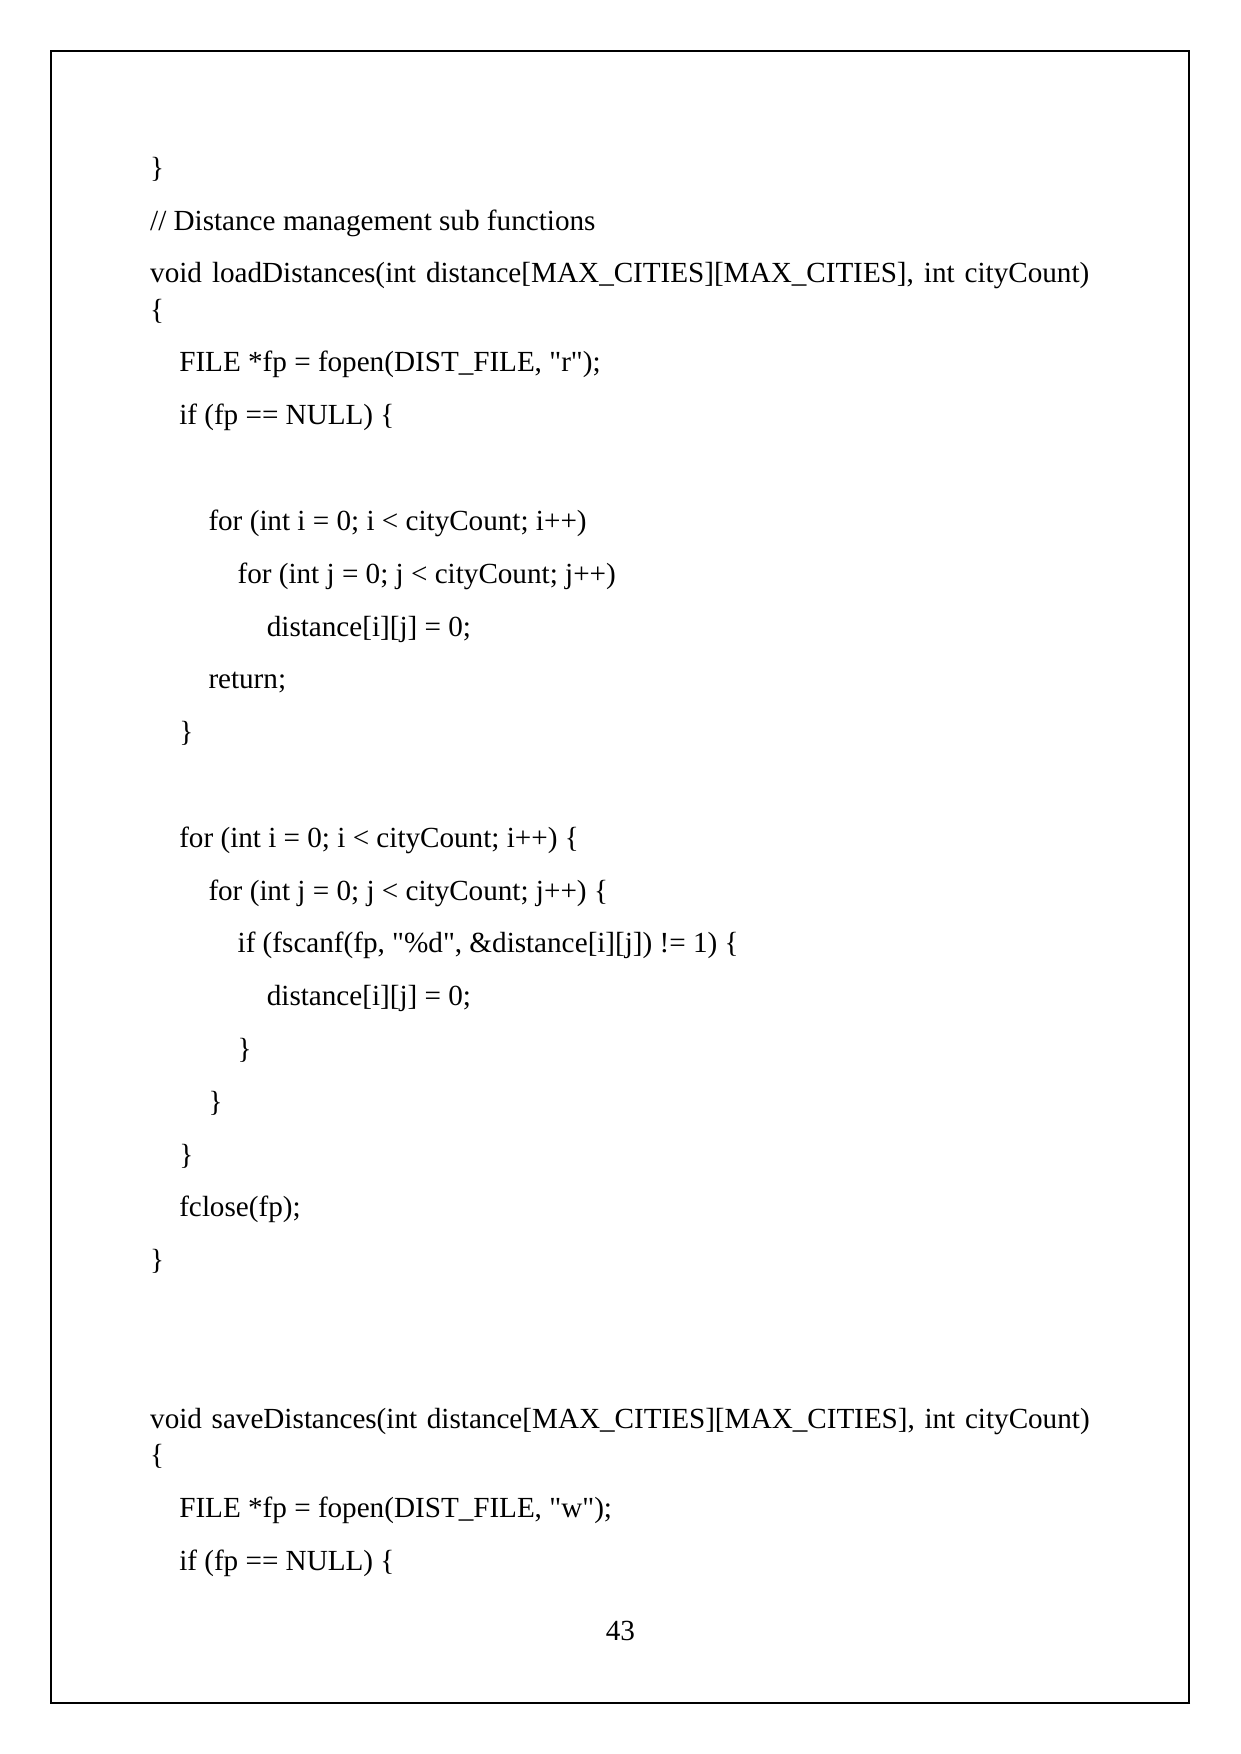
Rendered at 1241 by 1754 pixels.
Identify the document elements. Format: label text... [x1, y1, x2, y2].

text for (int i = 0; i < cityCount; i++) { [150, 820, 1090, 853]
text return; [150, 661, 1090, 695]
text } [150, 1031, 1090, 1065]
text for (int j = 0; j < cityCount; j++) [150, 556, 1090, 589]
text void saveDistances(int distance[MAX_CITIES][MAX_CITIES], int cityCount) { [150, 1401, 1090, 1471]
text if (fp == NULL) { [150, 1543, 1090, 1576]
text if (fp == NULL) { [150, 397, 1090, 431]
text } [150, 150, 1090, 183]
text for (int i = 0; i < cityCount; i++) [150, 503, 1090, 537]
text void loadDistances(int distance[MAX_CITIES][MAX_CITIES], int cityCount) { [150, 256, 1090, 325]
text if (fscanf(fp, "%d", &distance[i][j]) != 1) { [150, 926, 1090, 959]
text distance[i][j] = 0; [150, 978, 1090, 1012]
text FILE *fp = fopen(DIST_FILE, "r"); [150, 344, 1090, 378]
text // Distance management sub functions [150, 203, 1090, 236]
text distance[i][j] = 0; [150, 609, 1090, 642]
text for (int j = 0; j < cityCount; j++) { [150, 873, 1090, 906]
text } [150, 1084, 1090, 1117]
text } [150, 1137, 1090, 1170]
text fclose(fp); [150, 1189, 1090, 1223]
text } [150, 1242, 1090, 1276]
text } [150, 714, 1090, 748]
text FILE *fp = fopen(DIST_FILE, "w"); [150, 1490, 1090, 1523]
